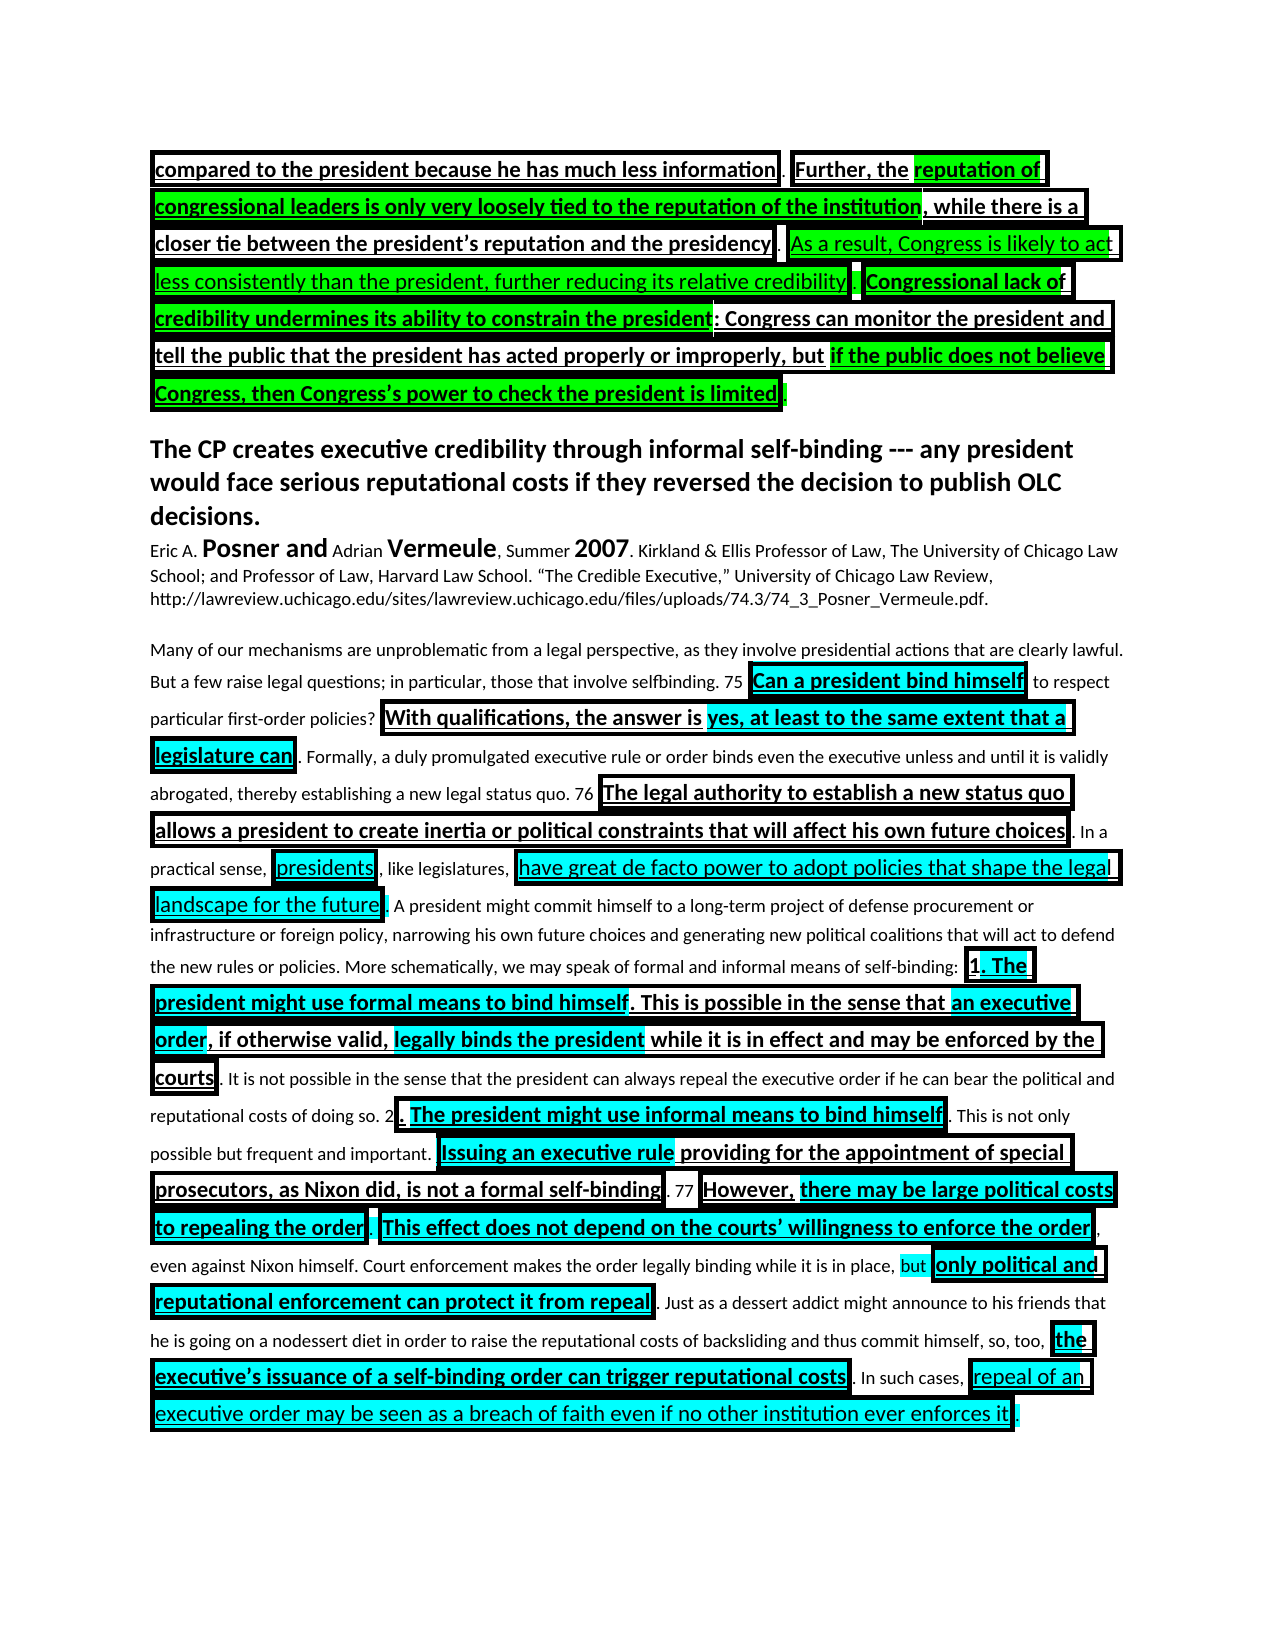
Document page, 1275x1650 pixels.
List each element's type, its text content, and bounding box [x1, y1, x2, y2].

text Many of our mechanisms are unproblematic from a legal perspective, as they involve presidential actions that are clearly lawful. But a few raise legal questions; in particular, those that involve selfbinding. 75 Can a president bind himself to respect particular first-order policies? With qualifications, the answer is yes, at least to the same extent that a legislature can. Formally, a duly promulgated executive rule or order binds even the executive unless and until it is validly abrogated, thereby establishing a new legal status quo. 76 The legal authority to establish a new status quo allows a president to create inertia or political constraints that will affect his own future choices. In a practical sense, presidents, like legislatures, have great de facto power to adopt policies that shape the legal landscape for the future. A president might commit himself to a long-term project of defense procurement or infrastructure or foreign policy, narrowing his own future choices and generating new political coalitions that will act to defend the new rules or policies. More schematically, we may speak of formal and informal means of self-binding: 1. The president might use formal means to bind himself. This is possible in the sense that an executive order, if otherwise valid, legally binds the president while it is in effect and may be enforced by the courts. It is not possible in the sense that the president can always repeal the executive order if he can bear the political and reputational costs of doing so. 2. The president might use informal means to bind himself. This is not only possible but frequent and important. Issuing an executive rule providing for the appointment of special prosecutors, as Nixon did, is not a formal self-binding. 77 However, there may be large political costs to repealing the order. This effect does not depend on the courts’ willingness to enforce the order, even against Nixon himself. Court enforcement makes the order legally binding while it is in place, but only political and reputational enforcement can protect it from repeal. Just as a dessert addict might announce to his friends that he is going on a nodessert diet in order to raise the reputational costs of backsliding and thus commit himself, so, too, the executive’s issuance of a self-binding order can trigger reputational costs. In such cases, repeal of an executive order may be seen as a breach of faith even if no other institution ever enforces it. [150, 638, 1125, 1432]
subtitle The CP creates executive credibility through informal self-binding --- any president would face serious reputational costs if they reversed the decision to publish OLC decisions. [150, 433, 1125, 532]
text Eric A. Posner and Adrian Vermeule, Summer 2007. Kirkland & Ellis Professor of Law, The University of Chicago Law School; and Professor of Law, Harvard Law School. “The Credible Executive,” University of Chicago Law Review, http://lawreview.uchicago.edu/sites/lawreview.uchicago.edu/files/uploads/74.3/74_3_Posner_Vermeule.pdf. [150, 532, 1125, 611]
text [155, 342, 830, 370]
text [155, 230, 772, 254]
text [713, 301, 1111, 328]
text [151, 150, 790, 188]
